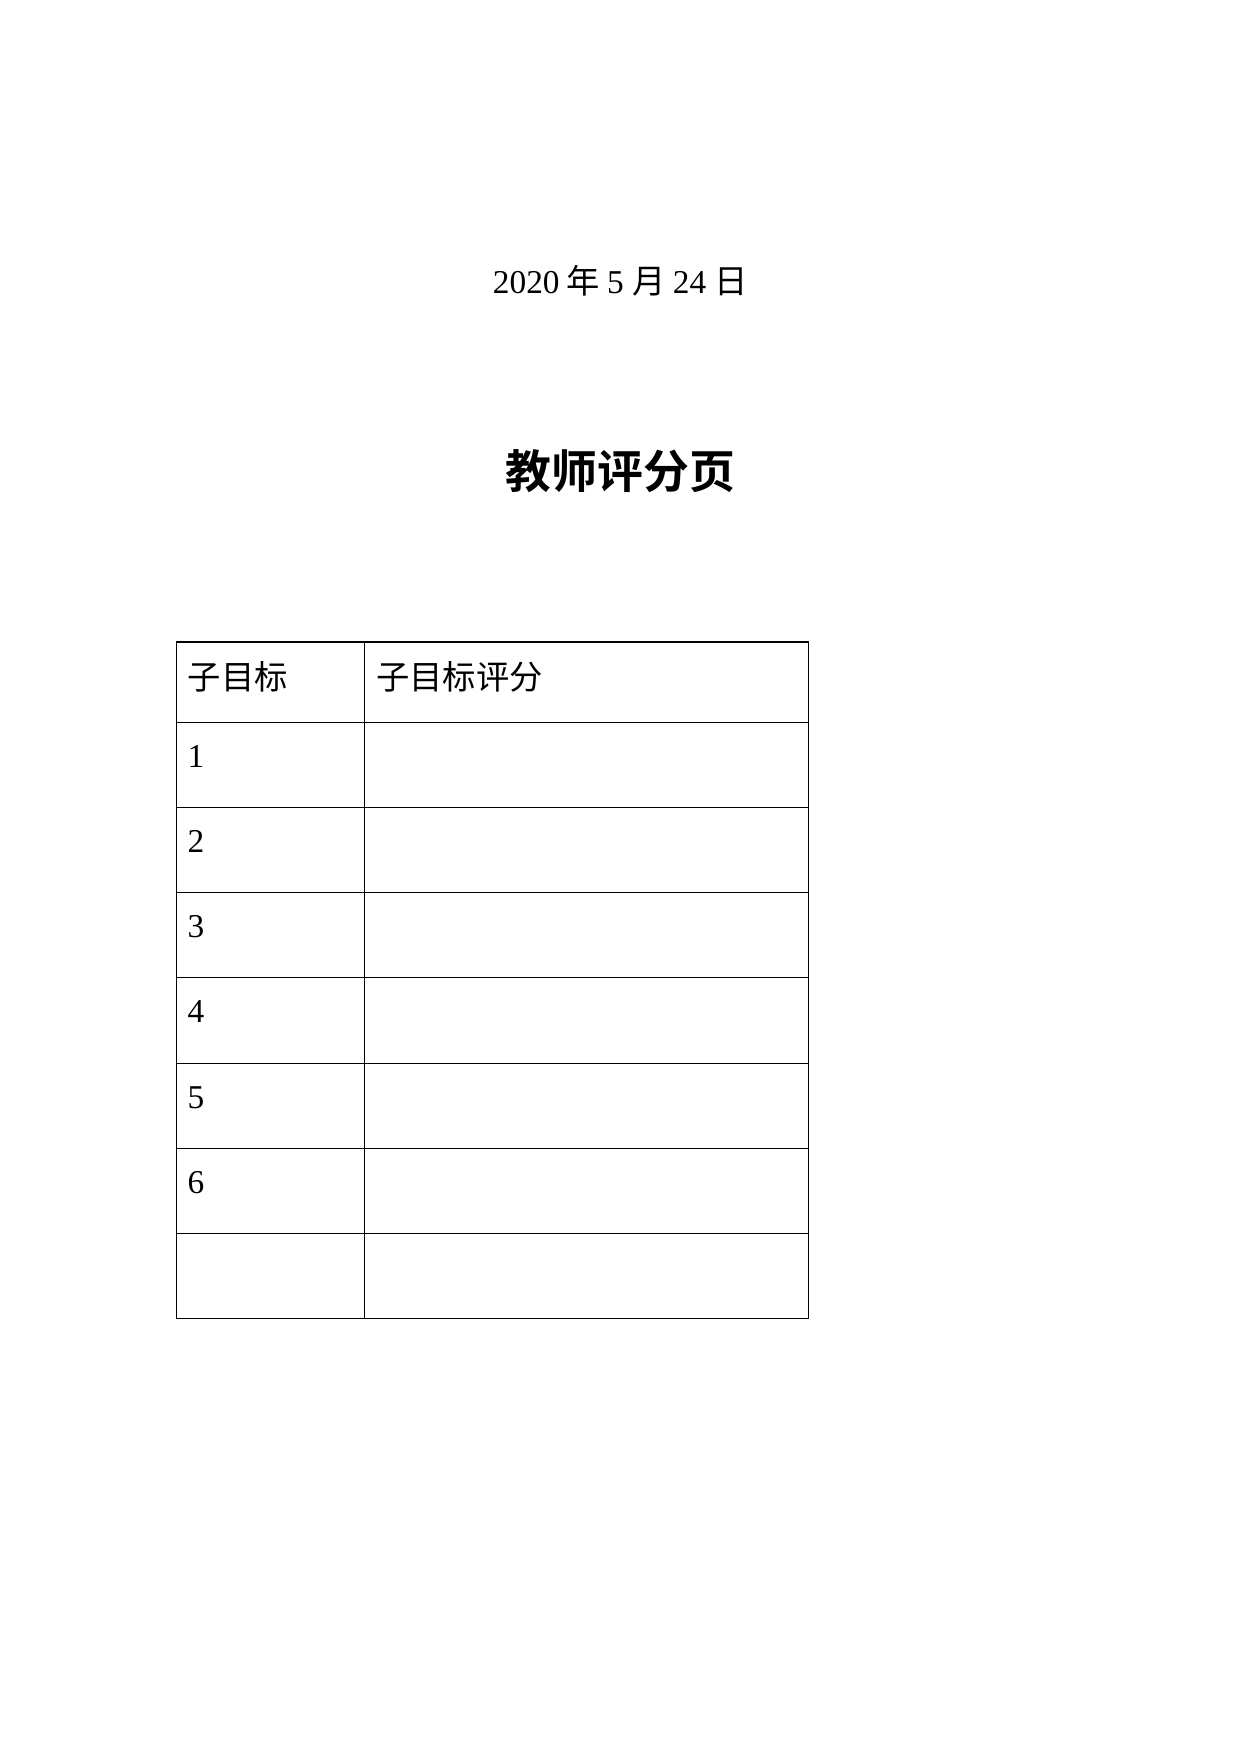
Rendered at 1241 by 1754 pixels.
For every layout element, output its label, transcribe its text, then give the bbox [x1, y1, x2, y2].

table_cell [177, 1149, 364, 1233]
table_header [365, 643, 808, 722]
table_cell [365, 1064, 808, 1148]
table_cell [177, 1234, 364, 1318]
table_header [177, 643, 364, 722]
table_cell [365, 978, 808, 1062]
text 教师评分页 [187, 419, 1053, 517]
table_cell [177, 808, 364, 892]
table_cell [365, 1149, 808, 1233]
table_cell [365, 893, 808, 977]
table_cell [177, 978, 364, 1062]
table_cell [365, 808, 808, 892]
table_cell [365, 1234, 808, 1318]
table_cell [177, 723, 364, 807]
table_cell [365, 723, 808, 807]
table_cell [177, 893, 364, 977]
text 2020年 5 月 24 日 [187, 246, 1053, 311]
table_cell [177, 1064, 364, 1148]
